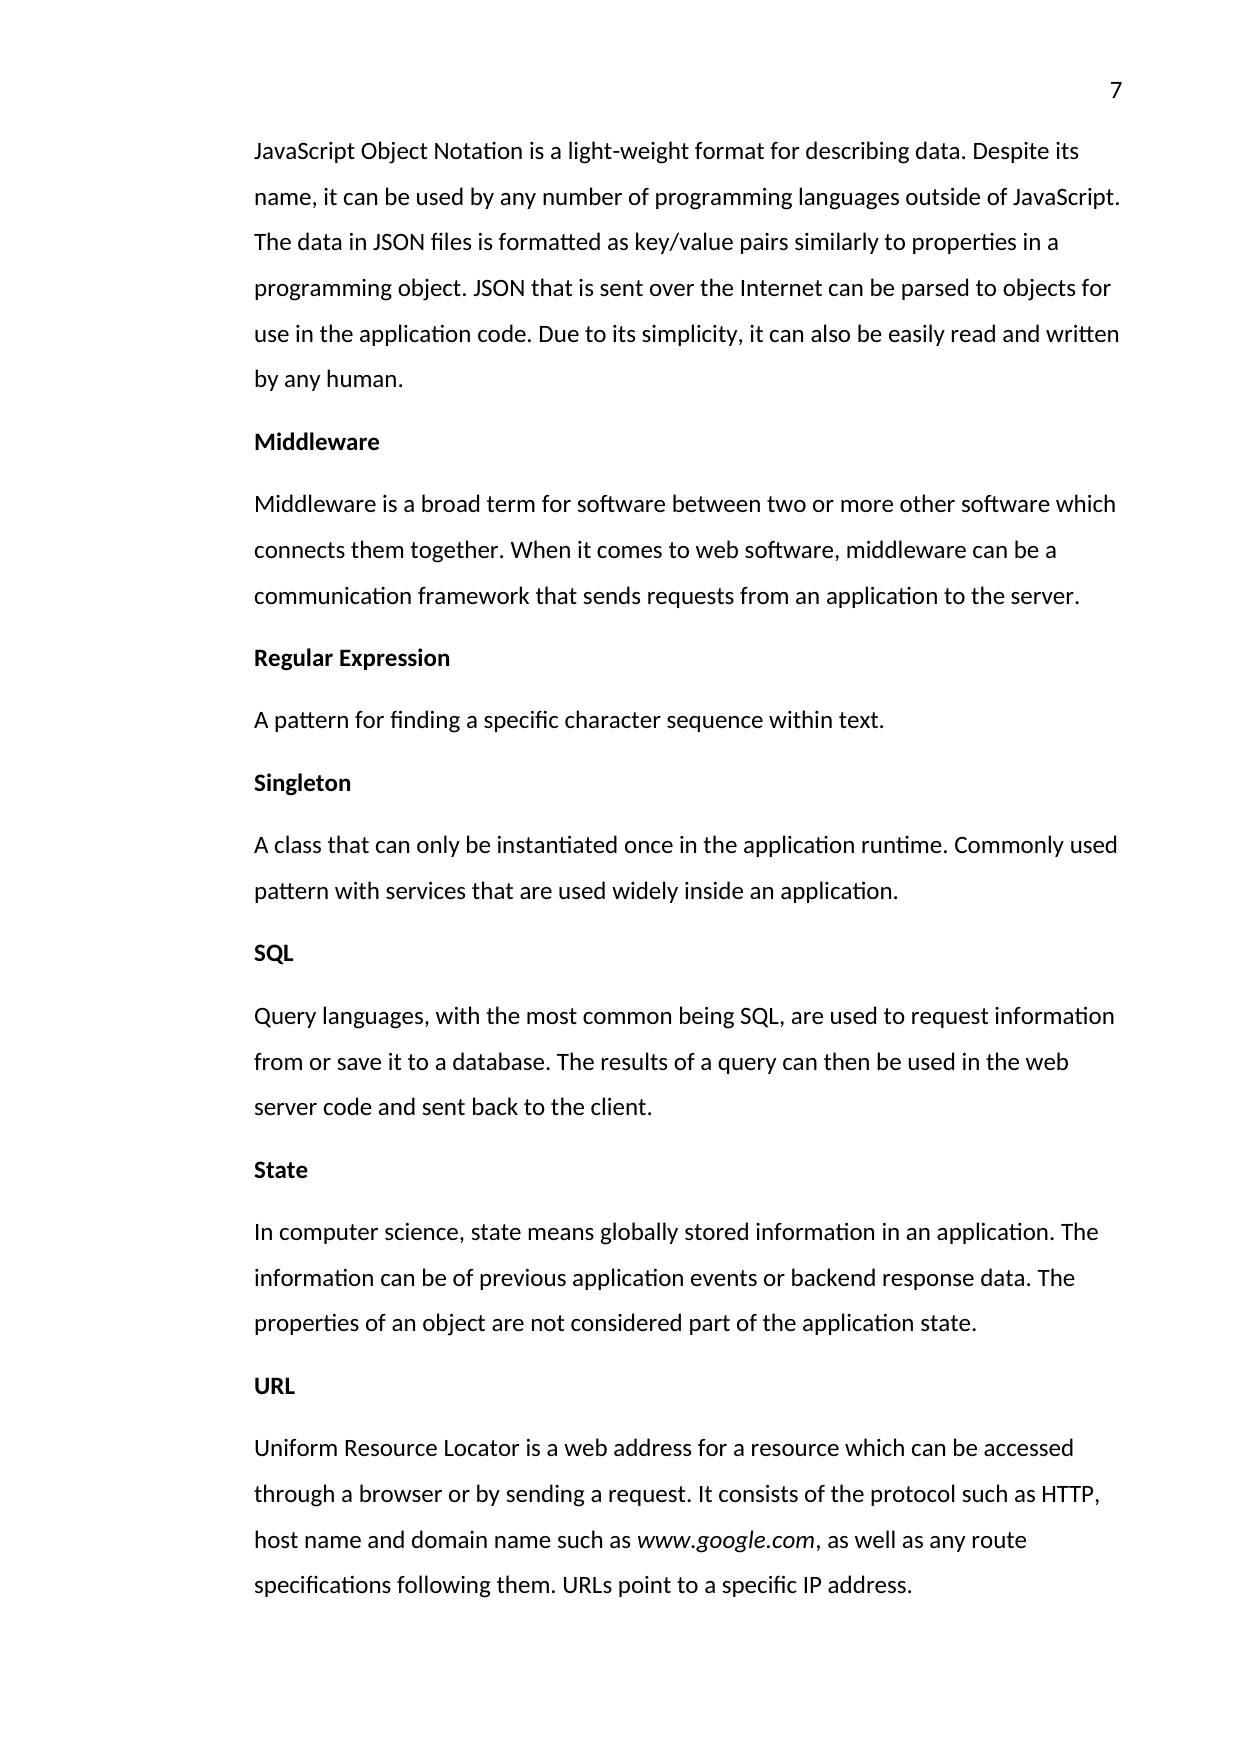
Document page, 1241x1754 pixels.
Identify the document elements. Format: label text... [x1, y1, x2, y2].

text URL [254, 1370, 1122, 1401]
text Uniform Resource Locator is a web address for a resource which can be accessed through a browser or by sending a request. It consists of the protocol such as HTTP, host name and domain name such as www.google.com, as well as any route specifications following them. URLs point to a specific IP address. [254, 1432, 1122, 1600]
text Query languages, with the most common being SQL, are used to request information from or save it to a database. The results of a query can then be used in the web server code and sent back to the client. [254, 1000, 1122, 1122]
text In computer science, state means globally stored information in an application. The information can be of previous application events or backend response data. The properties of an object are not considered part of the application state. [254, 1216, 1122, 1338]
text Middleware [254, 426, 1122, 456]
text A pattern for finding a specific character sequence within text. [254, 704, 1122, 735]
text State [254, 1154, 1122, 1184]
text Regular Expression [254, 642, 1122, 673]
text Singleton [254, 767, 1122, 797]
text Middleware is a broad term for software between two or more other software which connects them together. When it comes to web software, middleware can be a communication framework that sends requests from an application to the server. [254, 488, 1122, 610]
text SQL [254, 937, 1122, 968]
text A class that can only be instantiated once in the application runtime. Commonly used pattern with services that are used widely inside an application. [254, 829, 1122, 906]
